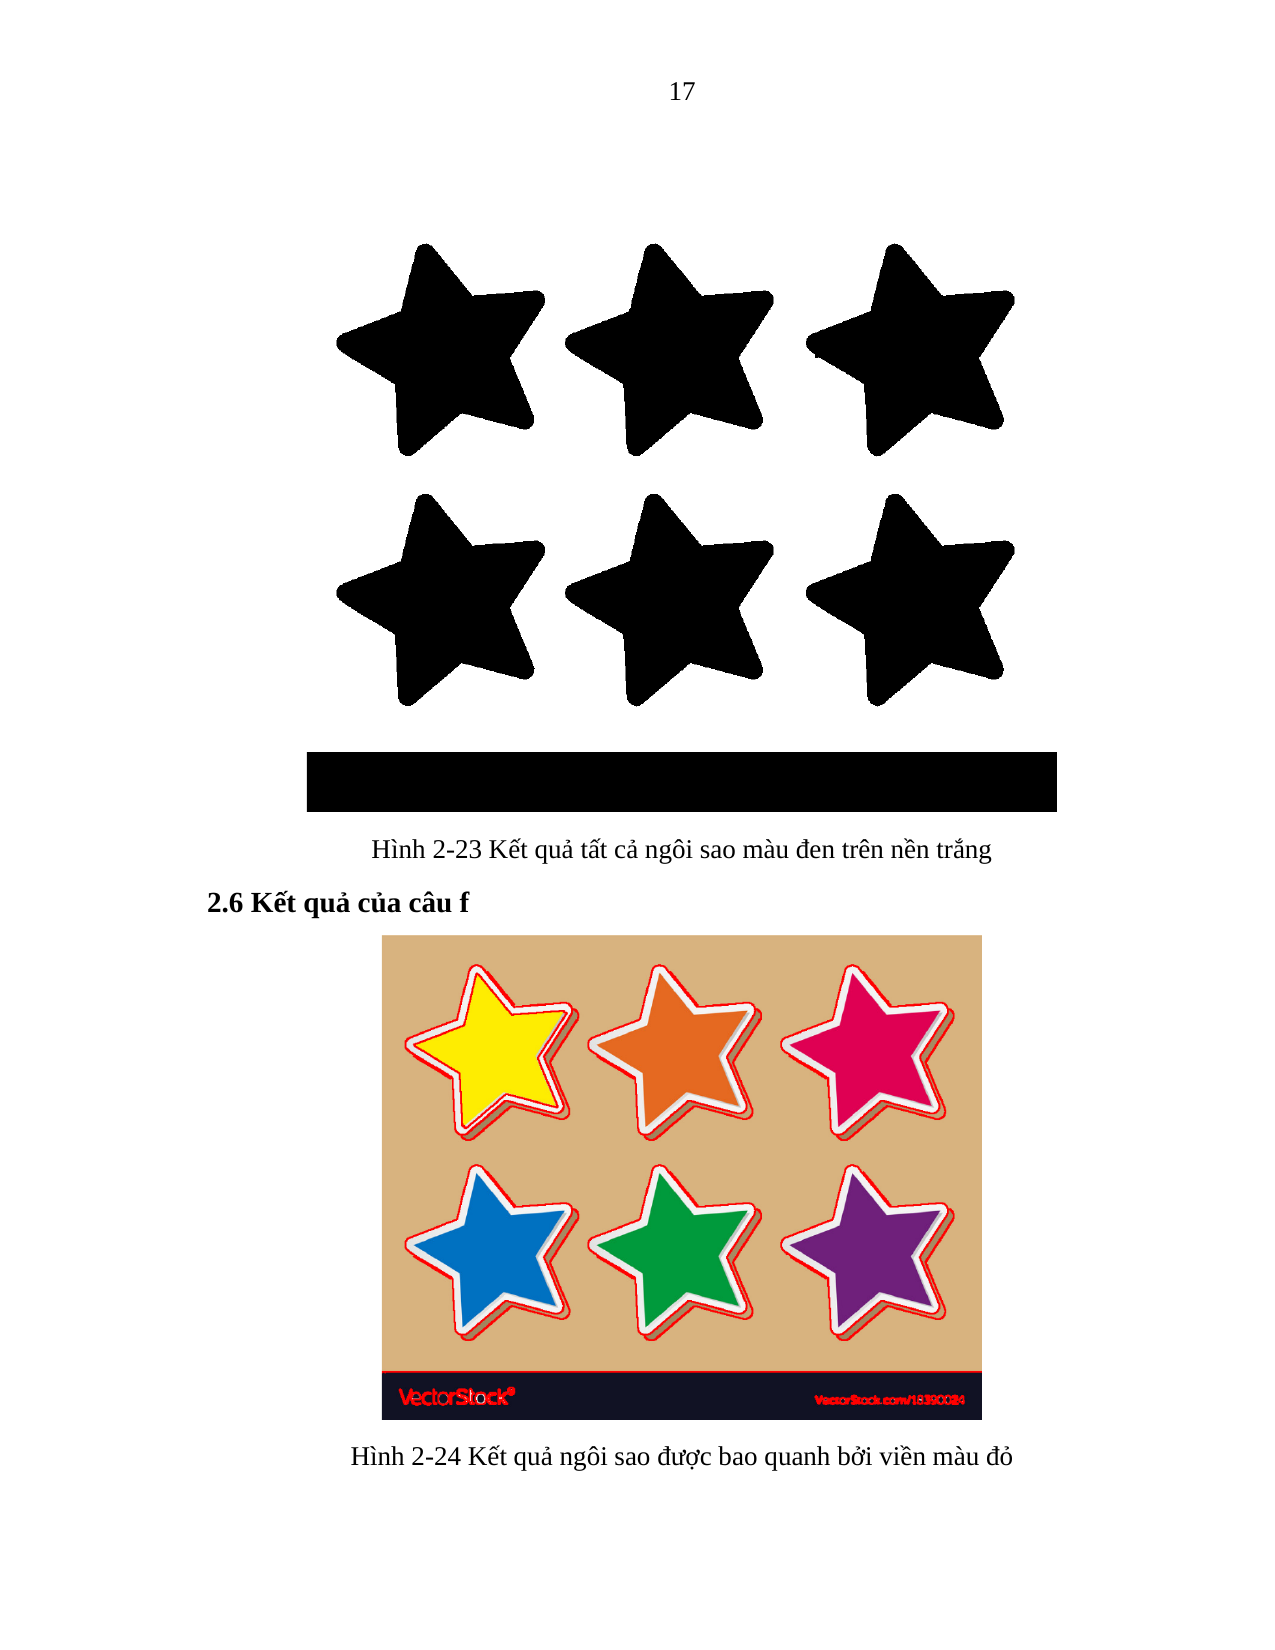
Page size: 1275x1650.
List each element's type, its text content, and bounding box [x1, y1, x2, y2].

text Kết quả của câu f [207, 885, 1157, 918]
picture [381, 935, 982, 1420]
picture [306, 206, 1057, 812]
